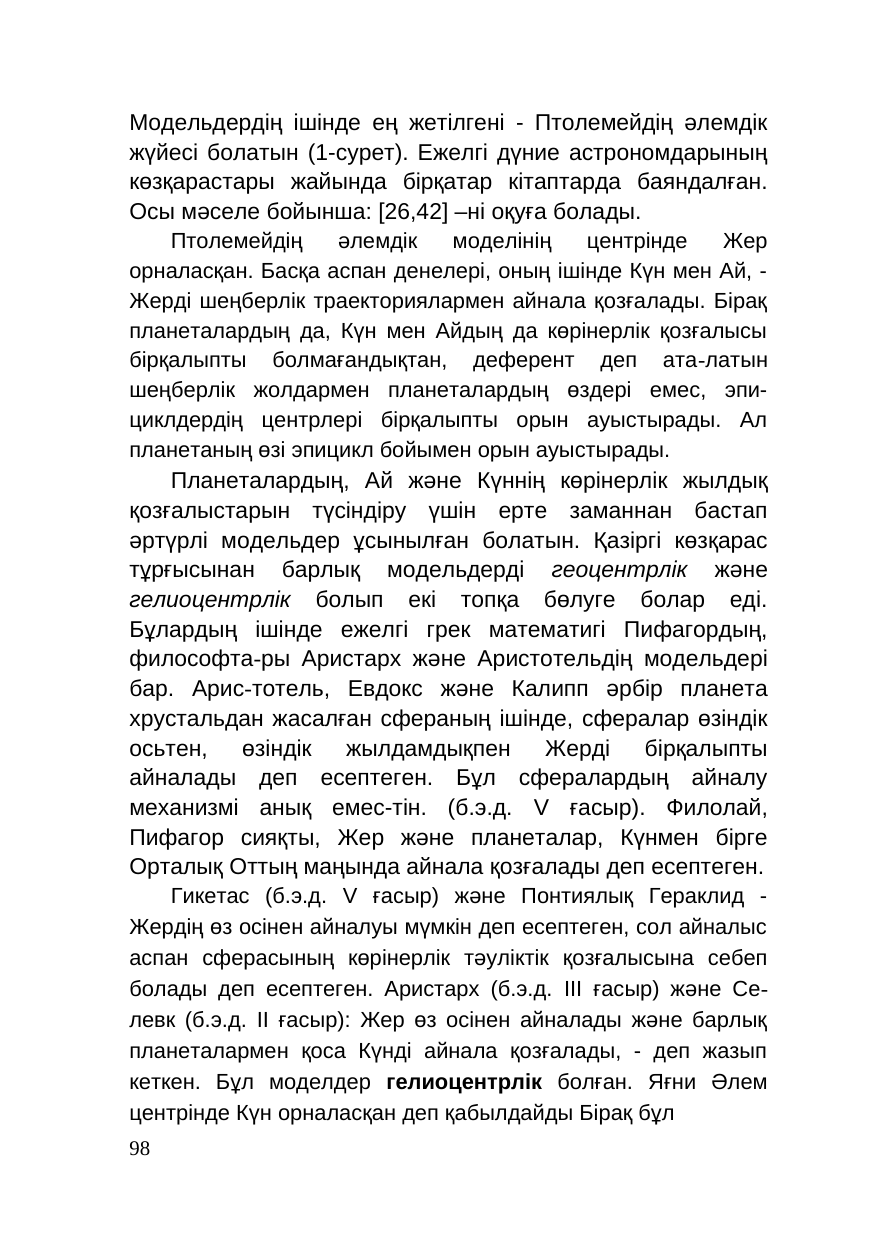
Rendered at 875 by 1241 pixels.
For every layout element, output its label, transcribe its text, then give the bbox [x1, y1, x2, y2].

text Гикетас (б.э.д. V ғасыр) және Понтиялық Гераклид - Жердің өз осінен айналуы мүмкін деп есептеген, сол айналыс аспан сферасының көрінерлік тәуліктік қозғалысына себеп болады деп есептеген. Аристарх (б.э.д. III ғасыр) және Се-левк (б.э.д. II ғасыр): Жер өз осінен айналады және барлық планеталармен қоса Күнді айнала қозғалады, - деп жазып кеткен. Бұл моделдер гелиоцентрлік болған. Яғни Әлем центрінде Күн орналасқан деп қабылдайды Бірақ бұл [129, 883, 768, 1125]
text Планеталардың, Ай және Күннің көрінерлік жылдық қозғалыстарын түсіндіру үшін ерте заманнан бастап әртүрлі модельдер ұсынылған болатын. Қазіргі көзқарас тұрғысынан барлық модельдерді геоцентрлік және гелиоцентрлік болып екі топқа бөлуге болар еді. Бұлардың ішінде ежелгі грек математигі Пифагордың, философта-ры Аристарх және Аристотельдің модельдері бар. Арис-тотель, Евдокс және Калипп әрбір планета хрустальдан жасалған сфераның ішінде, сфералар өзіндік осьтен, өзіндік жылдамдықпен Жерді бірқалыпты айналады деп есептеген. Бұл сфералардың айналу механизмі анық емес-тін. (б.э.д. V ғасыр). Филолай, Пифагор сияқты, Жер және планеталар, Күнмен бірге Орталық Оттың маңында айнала қозғалады деп есептеген. [129, 467, 768, 880]
text Модельдердің ішінде ең жетілгені - Птолемейдің әлемдік жүйесі болатын (1-сурет). Ежелгі дүние астрономдарының көзқарастары жайында бірқатар кітаптарда баяндалған. Осы мәселе бойынша: [26,42] –ні оқуға болады. [129, 109, 768, 224]
text 98 [129, 1135, 768, 1159]
text Птолемейдің әлемдік моделінің центрінде Жер орналасқан. Басқа аспан денелері, оның ішінде Күн мен Ай, - Жерді шеңберлік траекториялармен айнала қозғалады. Бірақ планеталардың да, Күн мен Айдың да көрінерлік қозғалысы бірқалыпты болмағандықтан, деферент деп ата-латын шеңберлік жолдармен планеталардың өздері емес, эпи-циклдердің центрлері бірқалыпты орын ауыстырады. Ал планетаның өзі эпицикл бойымен орын ауыстырады. [129, 228, 768, 462]
